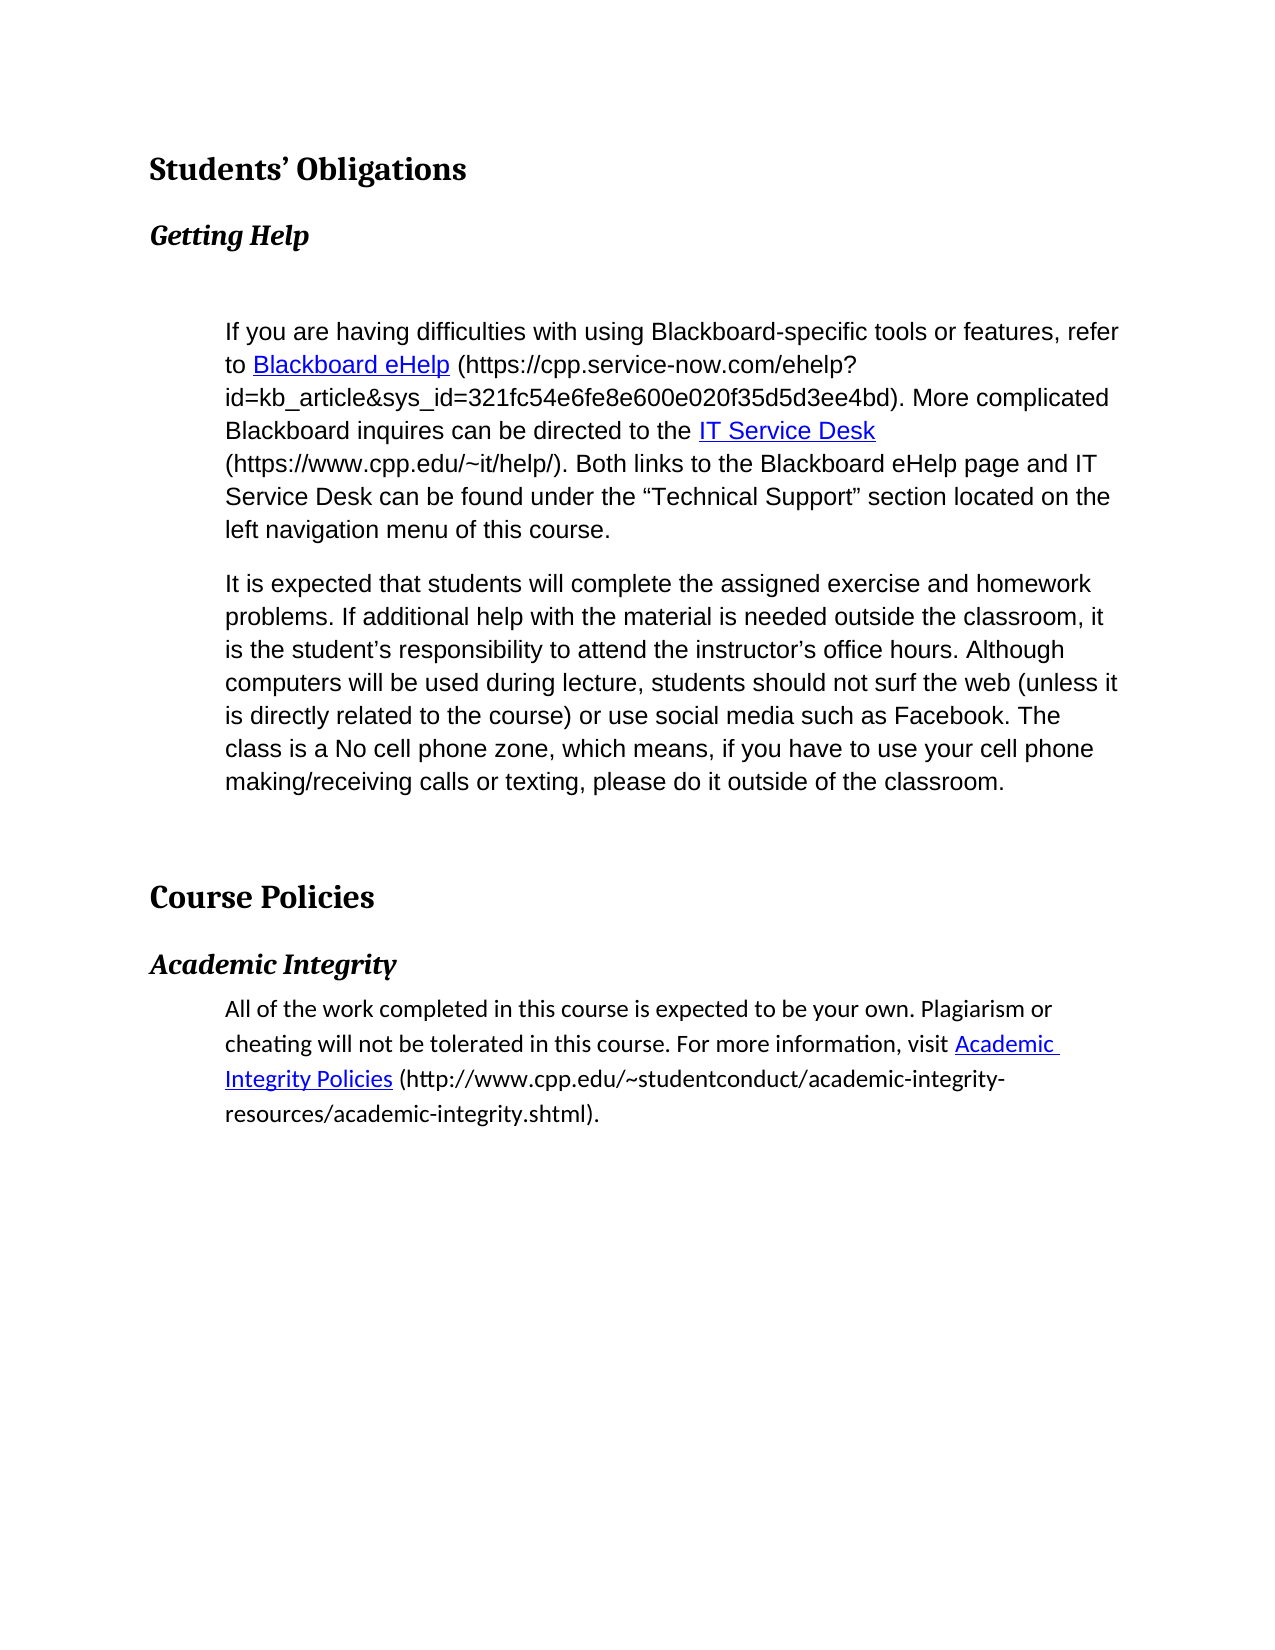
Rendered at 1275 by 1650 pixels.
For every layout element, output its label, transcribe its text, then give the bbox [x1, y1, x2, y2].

subtitle Academic Integrity [150, 948, 1125, 981]
text All of the work completed in this course is expected to be your own. Plagiarism or cheating will not be tolerated in this course. For more information, visit Academic Integrity Policies (http://www.cpp.edu/~studentconduct/academic-integrity-resources/academic-integrity.shtml). [225, 993, 1125, 1128]
subtitle Students’ Obligations [150, 150, 1125, 188]
subtitle Getting Help [150, 219, 1125, 253]
text It is expected that students will complete the assigned exercise and homework problems. If additional help with the material is needed outside the classroom, it is the student’s responsibility to attend the instructor’s office hours. Although computers will be used during lecture, students should not surf the web (unless it is directly related to the course) or use social media such as Facebook. The class is a No cell phone zone, which means, if you have to use your cell phone making/receiving calls or texting, please do it outside of the classroom. [225, 569, 1125, 796]
text If you are having difficulties with using Blackboard-specific tools or features, refer to Blackboard eHelp (https://cpp.service-now.com/ehelp?id=kb_article&sys_id=321fc54e6fe8e600e020f35d5d3ee4bd). More complicated Blackboard inquires can be directed to the IT Service Desk (https://www.cpp.edu/~it/help/). Both links to the Blackboard eHelp page and IT Service Desk can be found under the “Technical Support” section located on the left navigation menu of this course. [225, 317, 1125, 544]
subtitle Course Policies [150, 879, 1125, 917]
